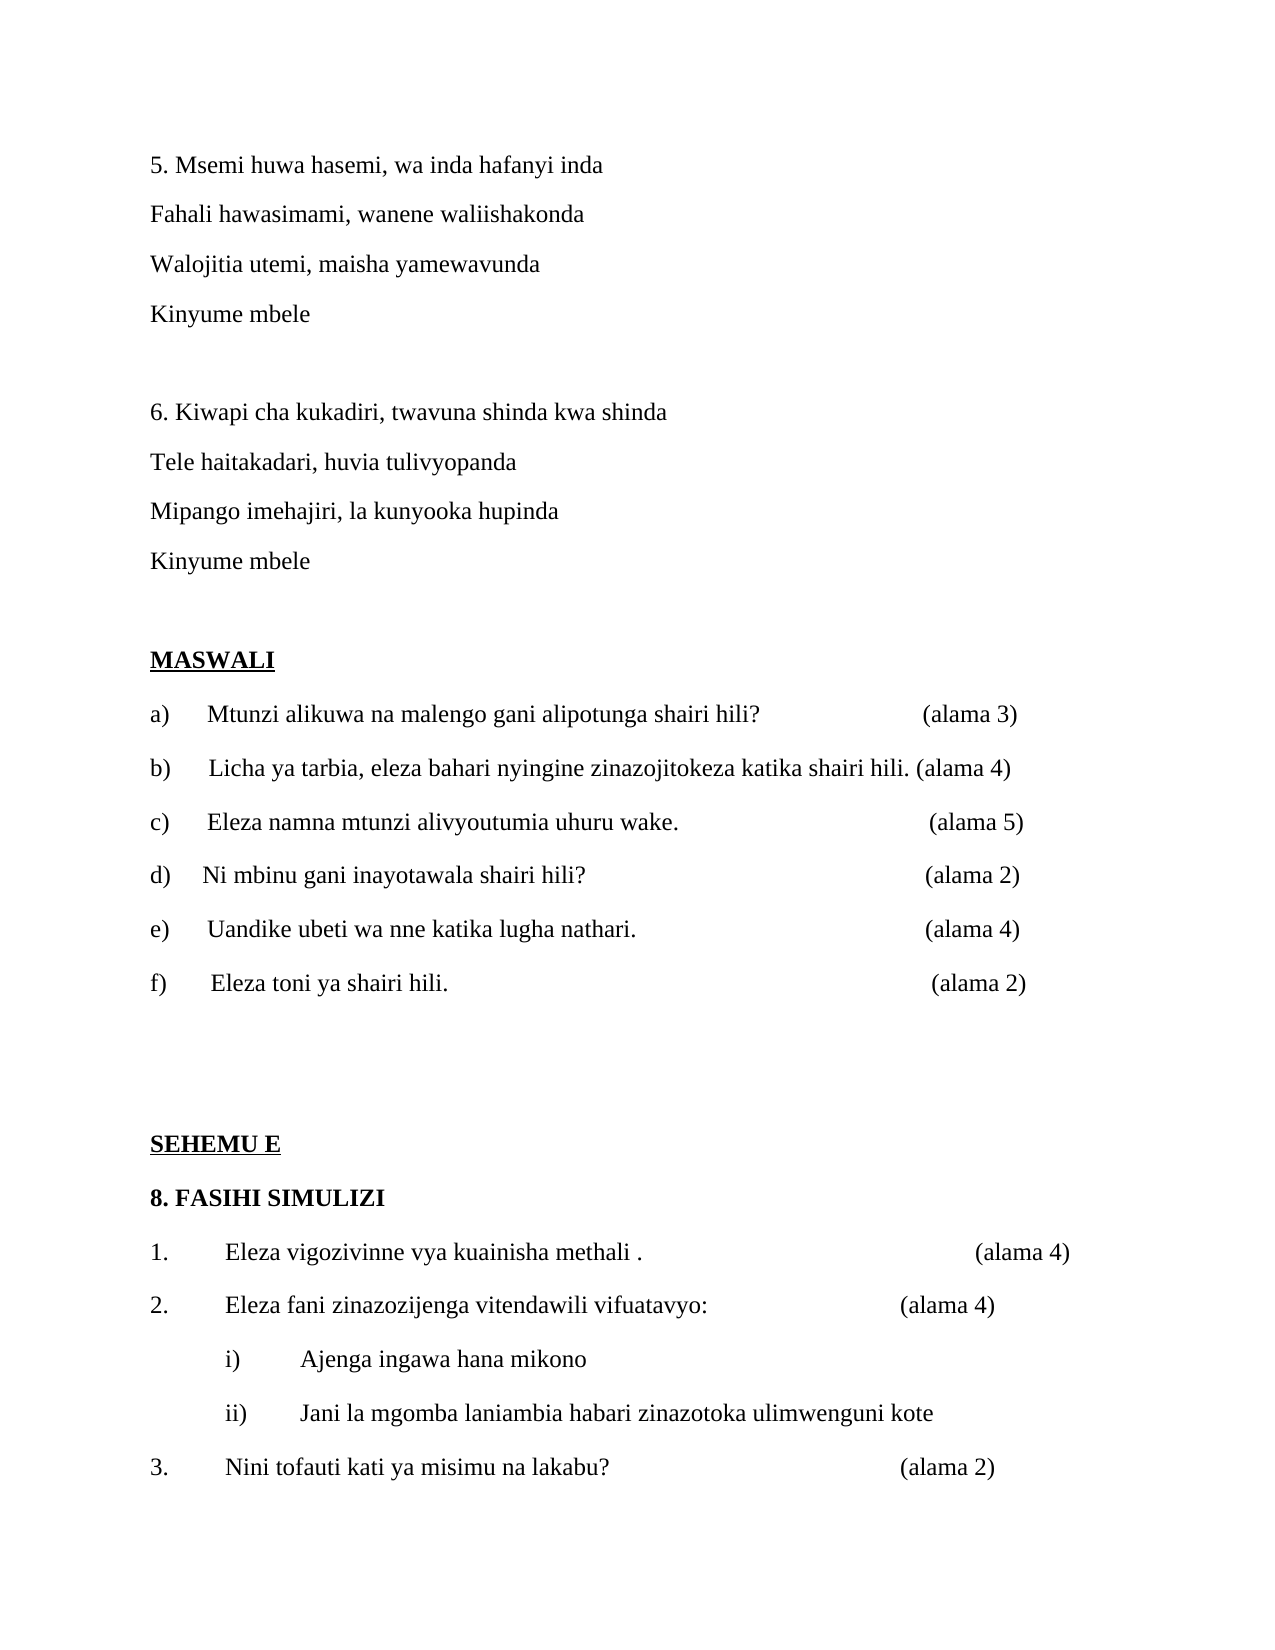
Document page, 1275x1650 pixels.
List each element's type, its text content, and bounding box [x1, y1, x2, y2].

text i) Ajenga ingawa hana mikono [150, 1344, 1125, 1373]
text 1. Eleza vigozivinne vya kuainisha methali . (alama 4) [150, 1237, 1125, 1265]
text Kinyume mbele [150, 299, 1125, 327]
text c) Eleza namna mtunzi alivyoutumia uhuru wake. (alama 5) [150, 807, 1125, 835]
text Mipango imehajiri, la kunyooka hupinda [150, 496, 1125, 525]
text f) Eleza toni ya shairi hili. (alama 2) [150, 968, 1125, 997]
text 2. Eleza fani zinazozijenga vitendawili vifuatavyo: (alama 4) [150, 1291, 1125, 1319]
text Fahali hawasimami, wanene waliishakonda [150, 199, 1125, 228]
text 5. Msemi huwa hasemi, wa inda hafanyi inda [150, 150, 1125, 179]
text b) Licha ya tarbia, eleza bahari nyingine zinazojitokeza katika shairi hili. (alama 4) [150, 753, 1125, 782]
text Kinyume mbele [150, 546, 1125, 575]
text 6. Kiwapi cha kukadiri, twavuna shinda kwa shinda [150, 397, 1125, 426]
text Walojitia utemi, maisha yamewavunda [150, 249, 1125, 278]
text d) Ni mbinu gani inayotawala shairi hili? (alama 2) [150, 861, 1125, 889]
text e) Uandike ubeti wa nne katika lugha nathari. (alama 4) [150, 914, 1125, 943]
text 8. FASIHI SIMULIZI [150, 1183, 1125, 1212]
text a) Mtunzi alikuwa na malengo gani alipotunga shairi hili? (alama 3) [150, 699, 1125, 728]
text ii) Jani la mgomba laniambia habari zinazotoka ulimwenguni kote [150, 1398, 1125, 1427]
text SEHEMU E [150, 1129, 1125, 1158]
text 3. Nini tofauti kati ya misimu na lakabu? (alama 2) [150, 1452, 1125, 1481]
text Tele haitakadari, huvia tulivyopanda [150, 447, 1125, 476]
text MASWALI [150, 645, 1125, 674]
